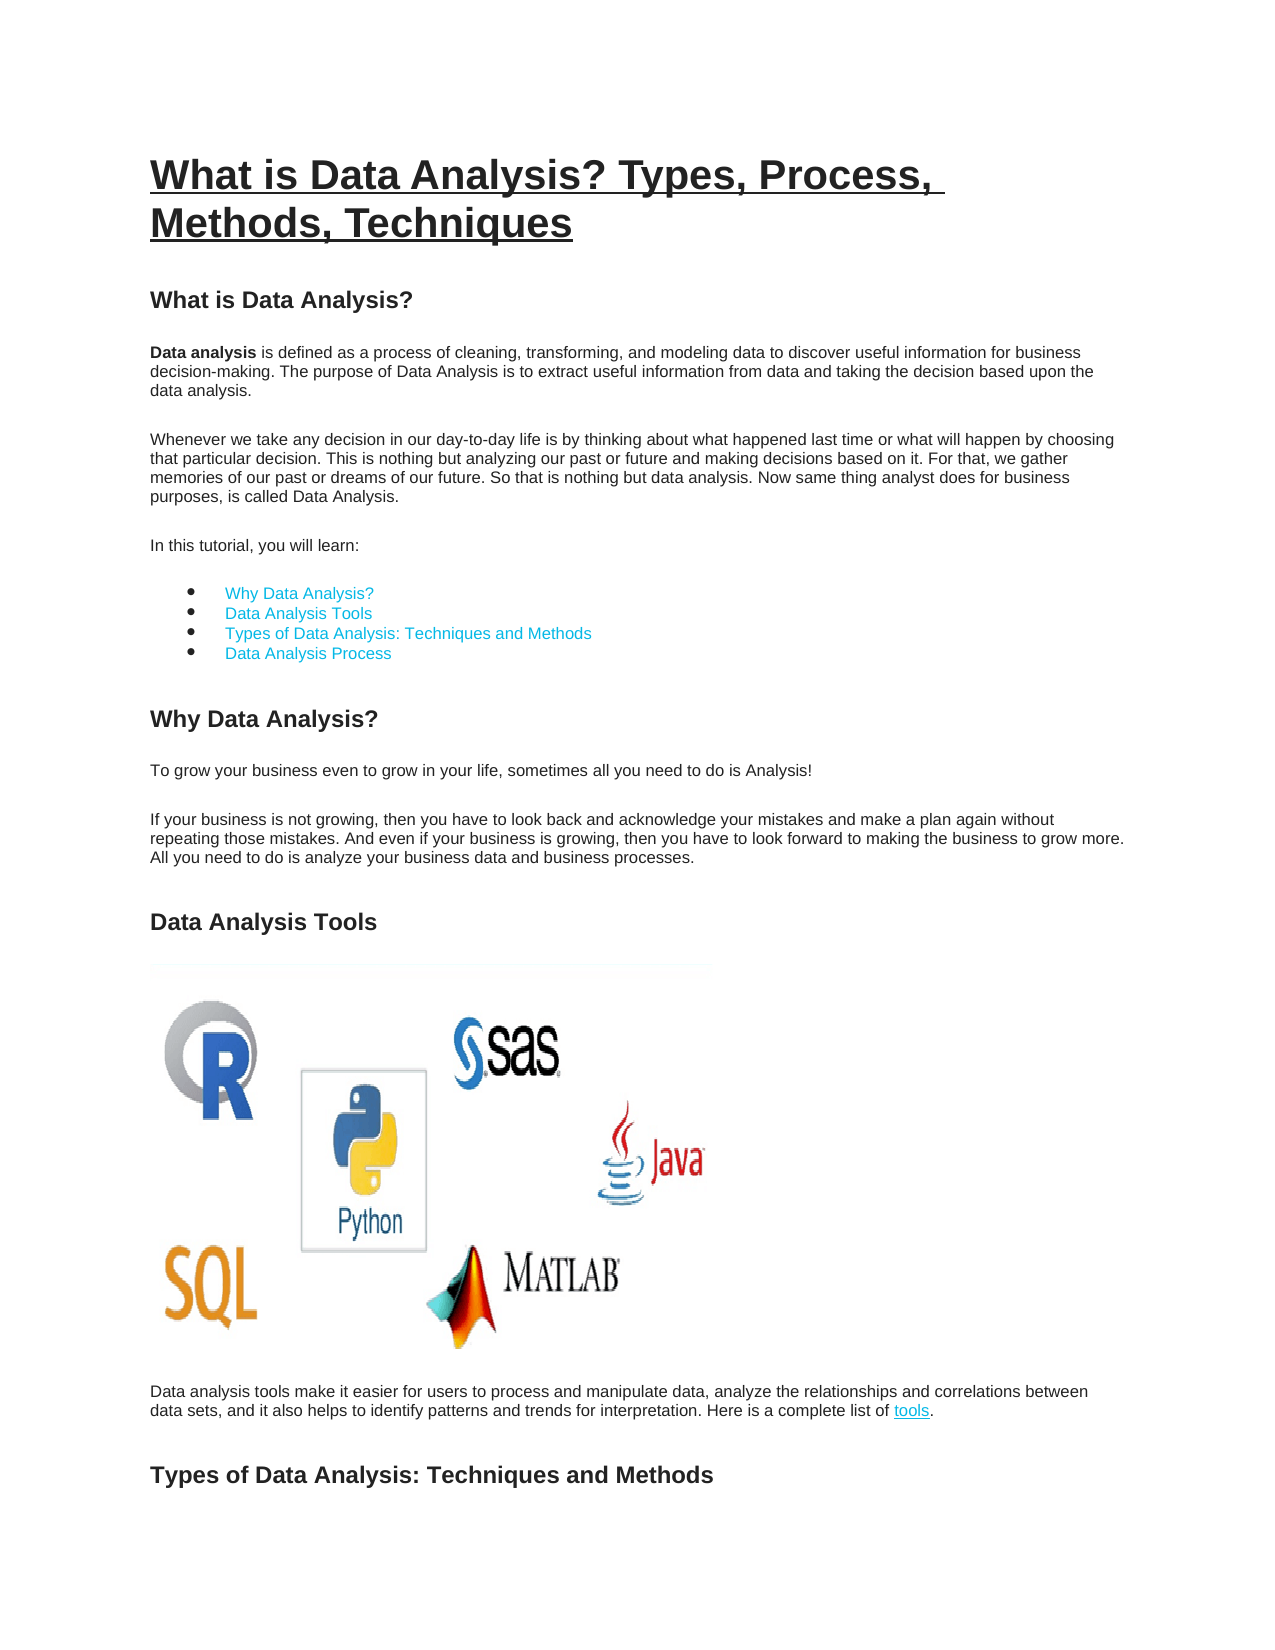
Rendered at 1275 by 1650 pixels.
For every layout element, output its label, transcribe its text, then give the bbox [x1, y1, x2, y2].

text What is Data Analysis? [150, 275, 1125, 314]
text Data analysis tools make it easier for users to process and manipulate data, analyze the relationships and correlations between data sets, and it also helps to identify patterns and trends for interpretation. Here is a complete list of tools. [150, 1382, 1125, 1420]
picture [150, 964, 713, 1349]
list Types of Data Analysis: Techniques and Methods [187, 624, 1125, 644]
text In this tutorial, you will learn: [150, 535, 1125, 554]
text To grow your business even to grow in your life, sometimes all you need to do is Analysis! [150, 761, 1125, 780]
list Data Analysis Tools [187, 604, 1125, 624]
text If your business is not growing, then you have to look back and acknowledge your mistakes and make a plan again without repeating those mistakes. And even if your business is growing, then you have to look forward to making the business to grow more. All you need to do is analyze your business data and business processes. [150, 809, 1125, 867]
subtitle Types of Data Analysis: Techniques and Methods [150, 1449, 1125, 1488]
picture [277, 610, 283, 619]
text Data Analysis Tools [150, 896, 1125, 935]
text What is Data Analysis? Types, Process, Methods, Techniques [150, 150, 1125, 246]
picture [315, 590, 321, 599]
text Data analysis is defined as a process of cleaning, transforming, and modeling data to discover useful information for business decision-making. The purpose of Data Analysis is to extract useful information from data and taking the decision based upon the data analysis. [150, 343, 1125, 400]
picture [364, 627, 368, 639]
list Data Analysis Process [187, 644, 1125, 664]
text Why Data Analysis? [150, 693, 1125, 732]
picture [277, 650, 283, 659]
text Whenever we take any decision in our day-to-day life is by thinking about what happened last time or what will happen by choosing that particular decision. This is nothing but analyzing our past or future and making decisions based on it. For that, we gather memories of our past or dreams of our future. So that is nothing but data analysis. Now same thing analyst does for business purposes, is called Data Analysis. [150, 429, 1125, 506]
list Why Data Analysis? [187, 584, 1125, 604]
